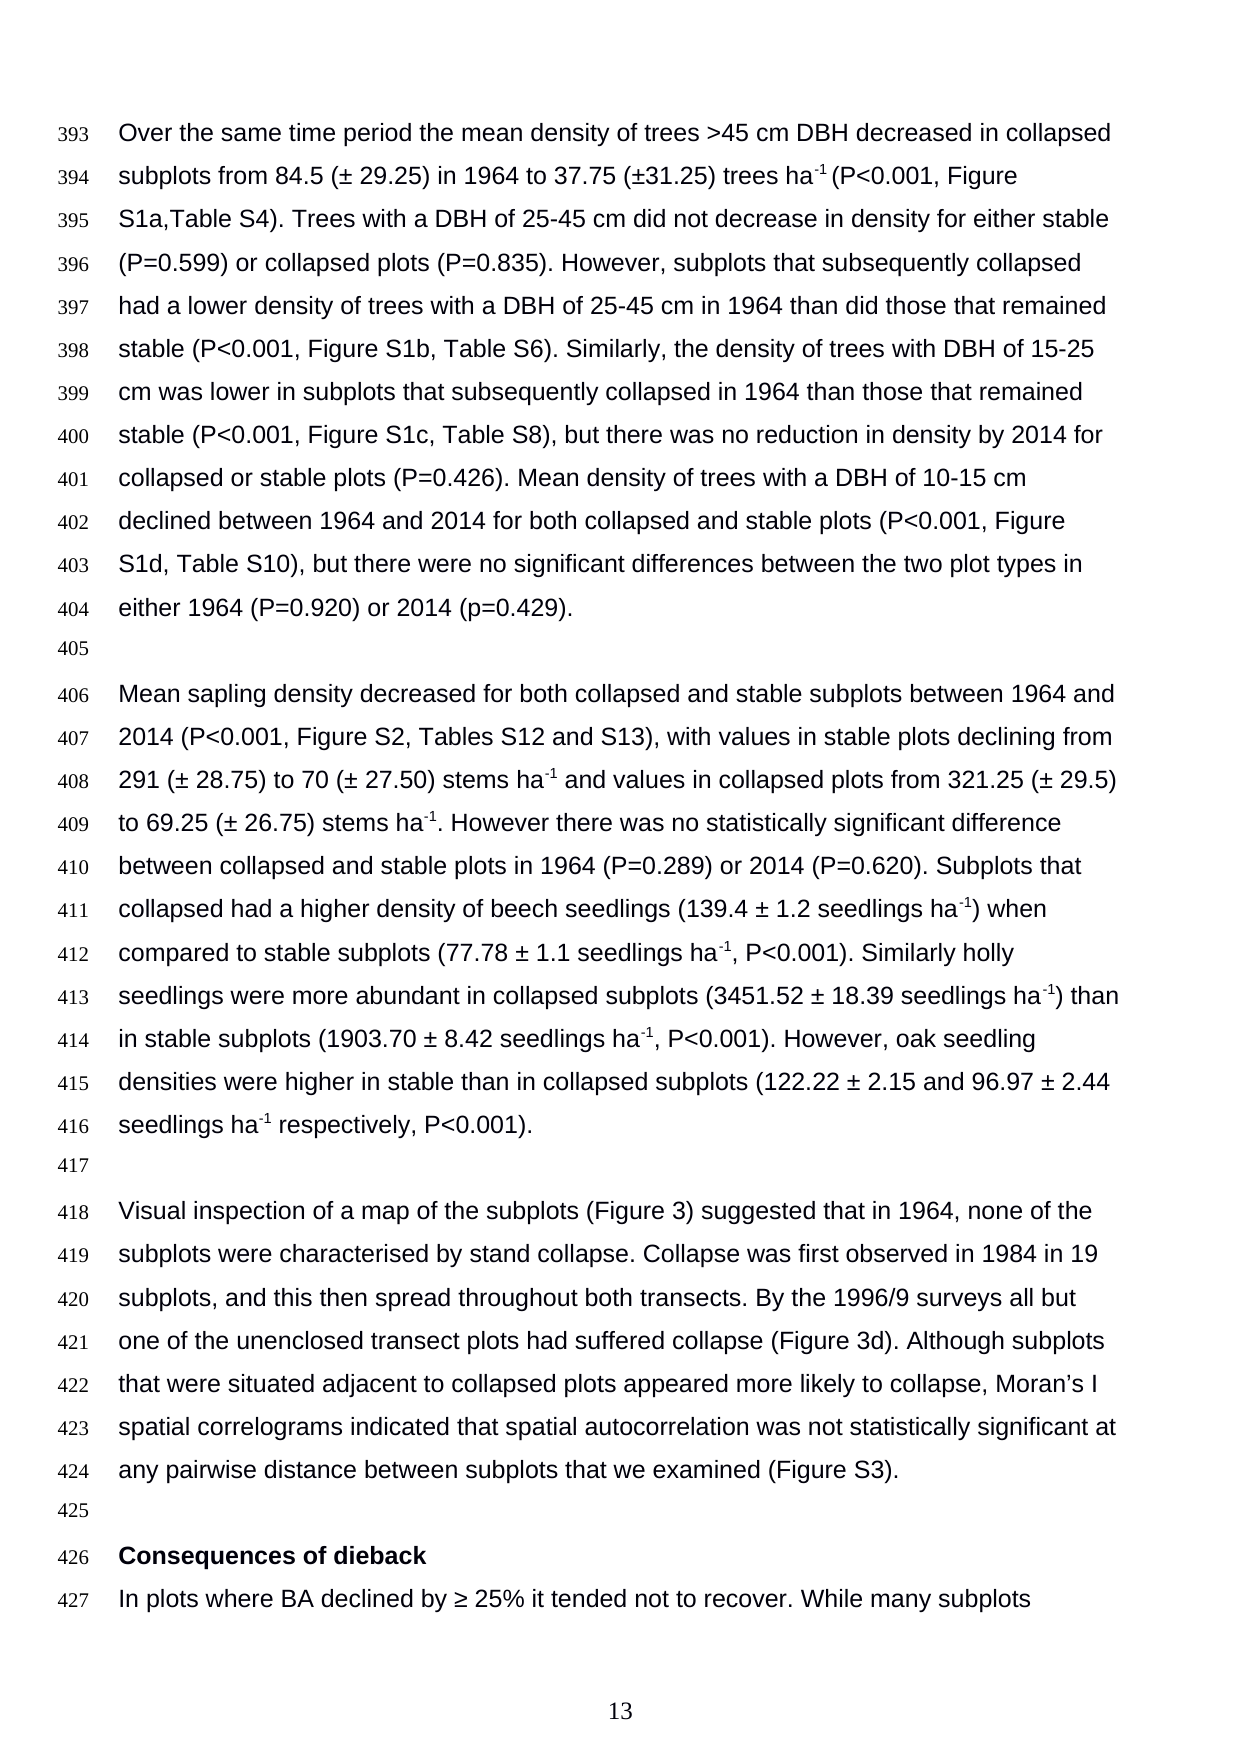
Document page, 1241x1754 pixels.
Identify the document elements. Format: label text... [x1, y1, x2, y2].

text Consequences of dieback [118, 1541, 1122, 1570]
text Visual inspection of a map of the subplots (Figure 3) suggested that in 1964, none of the subplots were characterised by stand collapse. Collapse was first observed in 1984 in 19 subplots, and this then spread throughout both transects. By the 1996/9 surveys all but one of the unenclosed transect plots had suffered collapse (Figure 3d). Although subplots that were situated adjacent to collapsed plots appeared more likely to collapse, Moran’s I spatial correlograms indicated that spatial autocorrelation was not statistically significant at any pairwise distance between subplots that we examined (Figure S3). [118, 1196, 1122, 1484]
text Mean sapling density decreased for both collapsed and stable subplots between 1964 and 2014 (P<0.001, Figure S2, Tables S12 and S13), with values in stable plots declining from 291 (± 28.75) to 70 (± 27.50) stems ha-1 and values in collapsed plots from 321.25 (± 29.5) to 69.25 (± 26.75) stems ha-1. However there was no statistically significant difference between collapsed and stable plots in 1964 (P=0.289) or 2014 (P=0.620). Subplots that collapsed had a higher density of beech seedlings (139.4 ± 1.2 seedlings ha-1) when compared to stable subplots (77.78 ± 1.1 seedlings ha-1, P<0.001). Similarly holly seedlings were more abundant in collapsed subplots (3451.52 ± 18.39 seedlings ha-1) than in stable subplots (1903.70 ± 8.42 seedlings ha-1, P<0.001). However, oak seedling densities were higher in stable than in collapsed subplots (122.22 ± 2.15 and 96.97 ± 2.44 seedlings ha-1 respectively, P<0.001). [118, 679, 1122, 1139]
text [118, 1584, 1122, 1613]
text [118, 118, 1122, 621]
